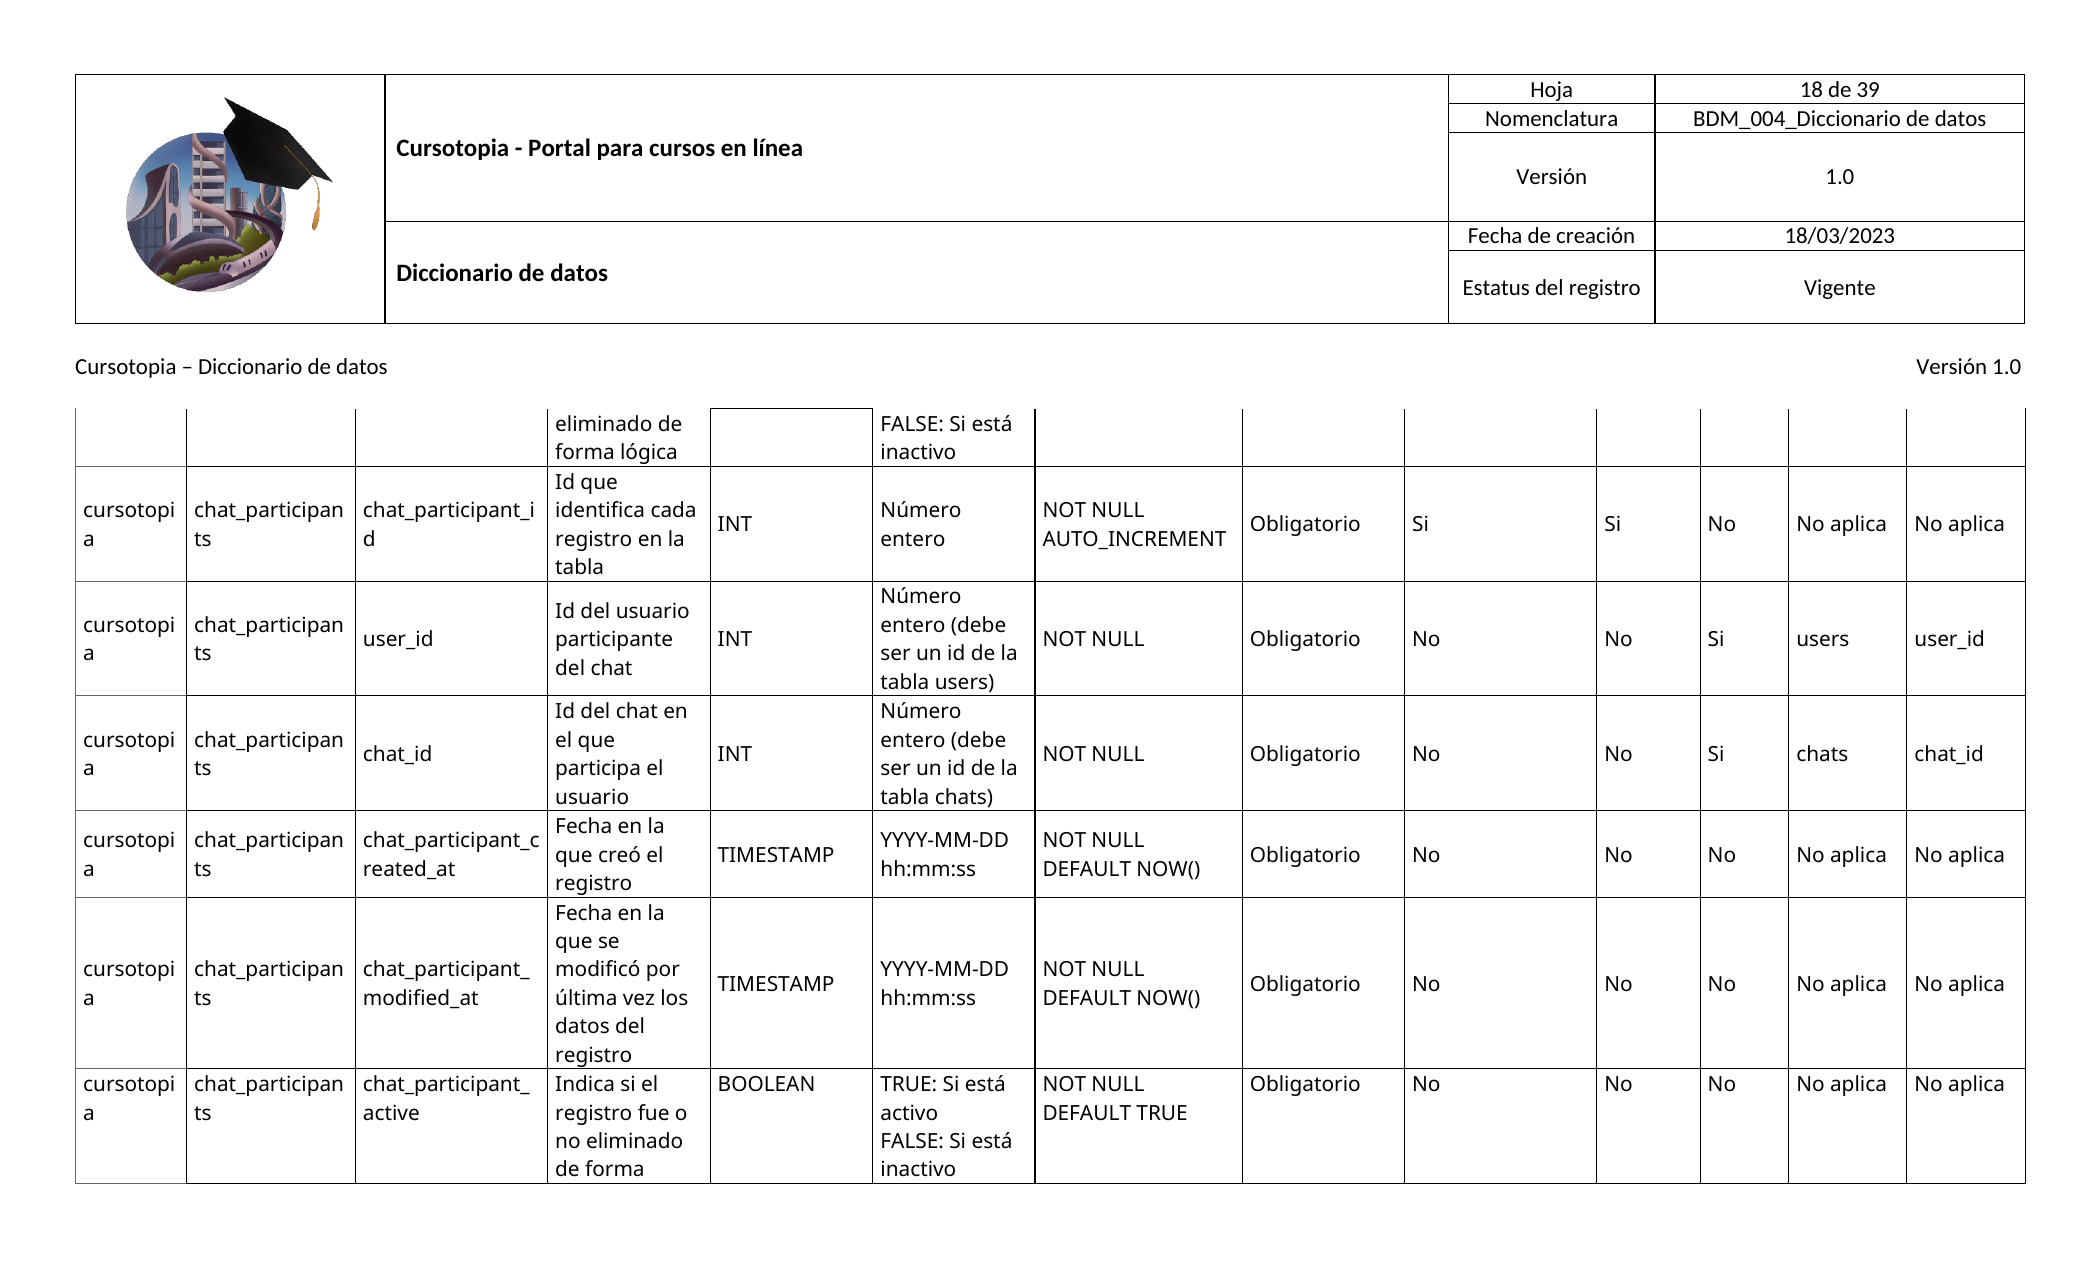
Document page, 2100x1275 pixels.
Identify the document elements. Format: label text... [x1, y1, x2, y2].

table_cell No [1701, 811, 1788, 897]
table_cell cursotopia [76, 582, 186, 695]
table_cell No [1405, 811, 1596, 897]
table_cell Id del chat en el que participa el usuario [548, 696, 710, 810]
table_cell Obligatorio [1243, 898, 1404, 1068]
table_cell YYYY-MM-DD hh:mm:ss [873, 898, 1034, 1068]
table_cell cursotopia [76, 696, 186, 810]
table_cell chat_participant_created_at [356, 811, 547, 897]
table_cell BOOLEAN [711, 1069, 872, 1183]
table_cell user_id [356, 582, 547, 695]
table_cell chat_id [1907, 696, 2025, 810]
table_cell cursotopia [76, 467, 186, 581]
table_cell No aplica [1907, 467, 2025, 581]
table_cell No aplica [1789, 811, 1906, 897]
table_cell No aplica [1907, 811, 2025, 897]
table_cell Si [1701, 696, 1788, 810]
table_header [1036, 408, 1242, 466]
table_cell cursotopia [76, 898, 186, 1068]
table_cell No [1405, 898, 1596, 1068]
table_cell NOT NULL [1036, 582, 1242, 695]
table_header [711, 409, 872, 466]
table_header FALSE: Si está inactivo [873, 408, 1035, 466]
table_cell No [1701, 467, 1788, 581]
table_cell No aplica [1907, 1069, 2025, 1183]
table_cell chat_participants [187, 467, 355, 581]
table_header [1789, 408, 1906, 466]
table_header [1701, 408, 1788, 466]
table_cell Si [1405, 467, 1596, 581]
table_cell NOT NULL DEFAULT TRUE [1036, 1069, 1242, 1183]
table_cell YYYY-MM-DD hh:mm:ss [873, 811, 1034, 897]
table_cell chat_participants [187, 1069, 355, 1183]
table_cell Fecha en la que creó el registro [548, 811, 710, 897]
table_header [187, 408, 355, 466]
table_cell No aplica [1789, 467, 1906, 581]
table_cell Si [1597, 467, 1700, 581]
table_cell No [1405, 582, 1596, 695]
table_cell INT [711, 582, 872, 695]
table_header [1243, 408, 1404, 466]
table_cell Número entero [873, 467, 1034, 581]
table_cell Obligatorio [1243, 811, 1404, 897]
table_cell chat_participant_id [356, 467, 547, 581]
table_cell Indica si el registro fue o no eliminado de forma lógica [548, 1069, 710, 1183]
table_cell No [1597, 1069, 1700, 1183]
table_header [356, 408, 547, 466]
table_header [1405, 408, 1596, 466]
table_header eliminado de forma lógica [548, 408, 710, 466]
table_cell NOT NULL DEFAULT NOW() [1036, 811, 1242, 897]
table_cell chat_participant_active [356, 1069, 547, 1183]
table_cell No [1597, 582, 1700, 695]
table_cell cursotopia [76, 811, 186, 897]
table_cell No [1405, 1069, 1596, 1183]
table_cell No [1405, 696, 1596, 810]
table_cell chats [1789, 696, 1906, 810]
table_header [76, 408, 186, 466]
table_cell TIMESTAMP [711, 811, 872, 897]
table_cell chat_participants [187, 898, 355, 1068]
table_cell No aplica [1789, 1069, 1906, 1183]
table_cell INT [711, 696, 872, 810]
table_cell user_id [1907, 582, 2025, 695]
table_cell NOT NULL DEFAULT NOW() [1036, 898, 1242, 1068]
table_cell Número entero (debe ser un id de la tabla chats) [873, 696, 1034, 810]
table_cell users [1789, 582, 1906, 695]
table_cell TRUE: Si está activo FALSE: Si está inactivo [873, 1069, 1034, 1183]
table_cell Obligatorio [1243, 582, 1404, 695]
table_cell NOT NULL [1036, 696, 1242, 810]
table_cell Fecha en la que se modificó por última vez los datos del registro [548, 898, 710, 1068]
picture [126, 97, 333, 292]
table_cell No [1701, 898, 1788, 1068]
table_cell No [1597, 696, 1700, 810]
table_cell Obligatorio [1243, 696, 1404, 810]
table_cell NOT NULL AUTO_INCREMENT [1036, 467, 1242, 581]
table_cell Si [1701, 582, 1788, 695]
table_cell chat_participants [187, 696, 355, 810]
table_cell INT [711, 467, 872, 581]
table_cell chat_participant_modified_at [356, 898, 547, 1068]
table_cell chat_id [356, 696, 547, 810]
table_cell Id del usuario participante del chat [548, 582, 710, 695]
table_cell No aplica [1789, 898, 1906, 1068]
table_cell No aplica [1907, 898, 2025, 1068]
table_cell No [1597, 811, 1700, 897]
table_cell Número entero (debe ser un id de la tabla users) [873, 582, 1034, 695]
table_cell cursotopia [76, 1069, 186, 1183]
table_cell Id que identifica cada registro en la tabla [548, 467, 710, 581]
table_header [1907, 408, 2025, 466]
table_header [1597, 408, 1700, 466]
table_cell No [1597, 898, 1700, 1068]
table_cell Obligatorio [1243, 1069, 1404, 1183]
table_cell chat_participants [187, 582, 355, 695]
table_cell TIMESTAMP [711, 898, 872, 1068]
table_cell chat_participants [187, 811, 355, 897]
table_cell No [1701, 1069, 1788, 1183]
table_cell Obligatorio [1243, 467, 1404, 581]
